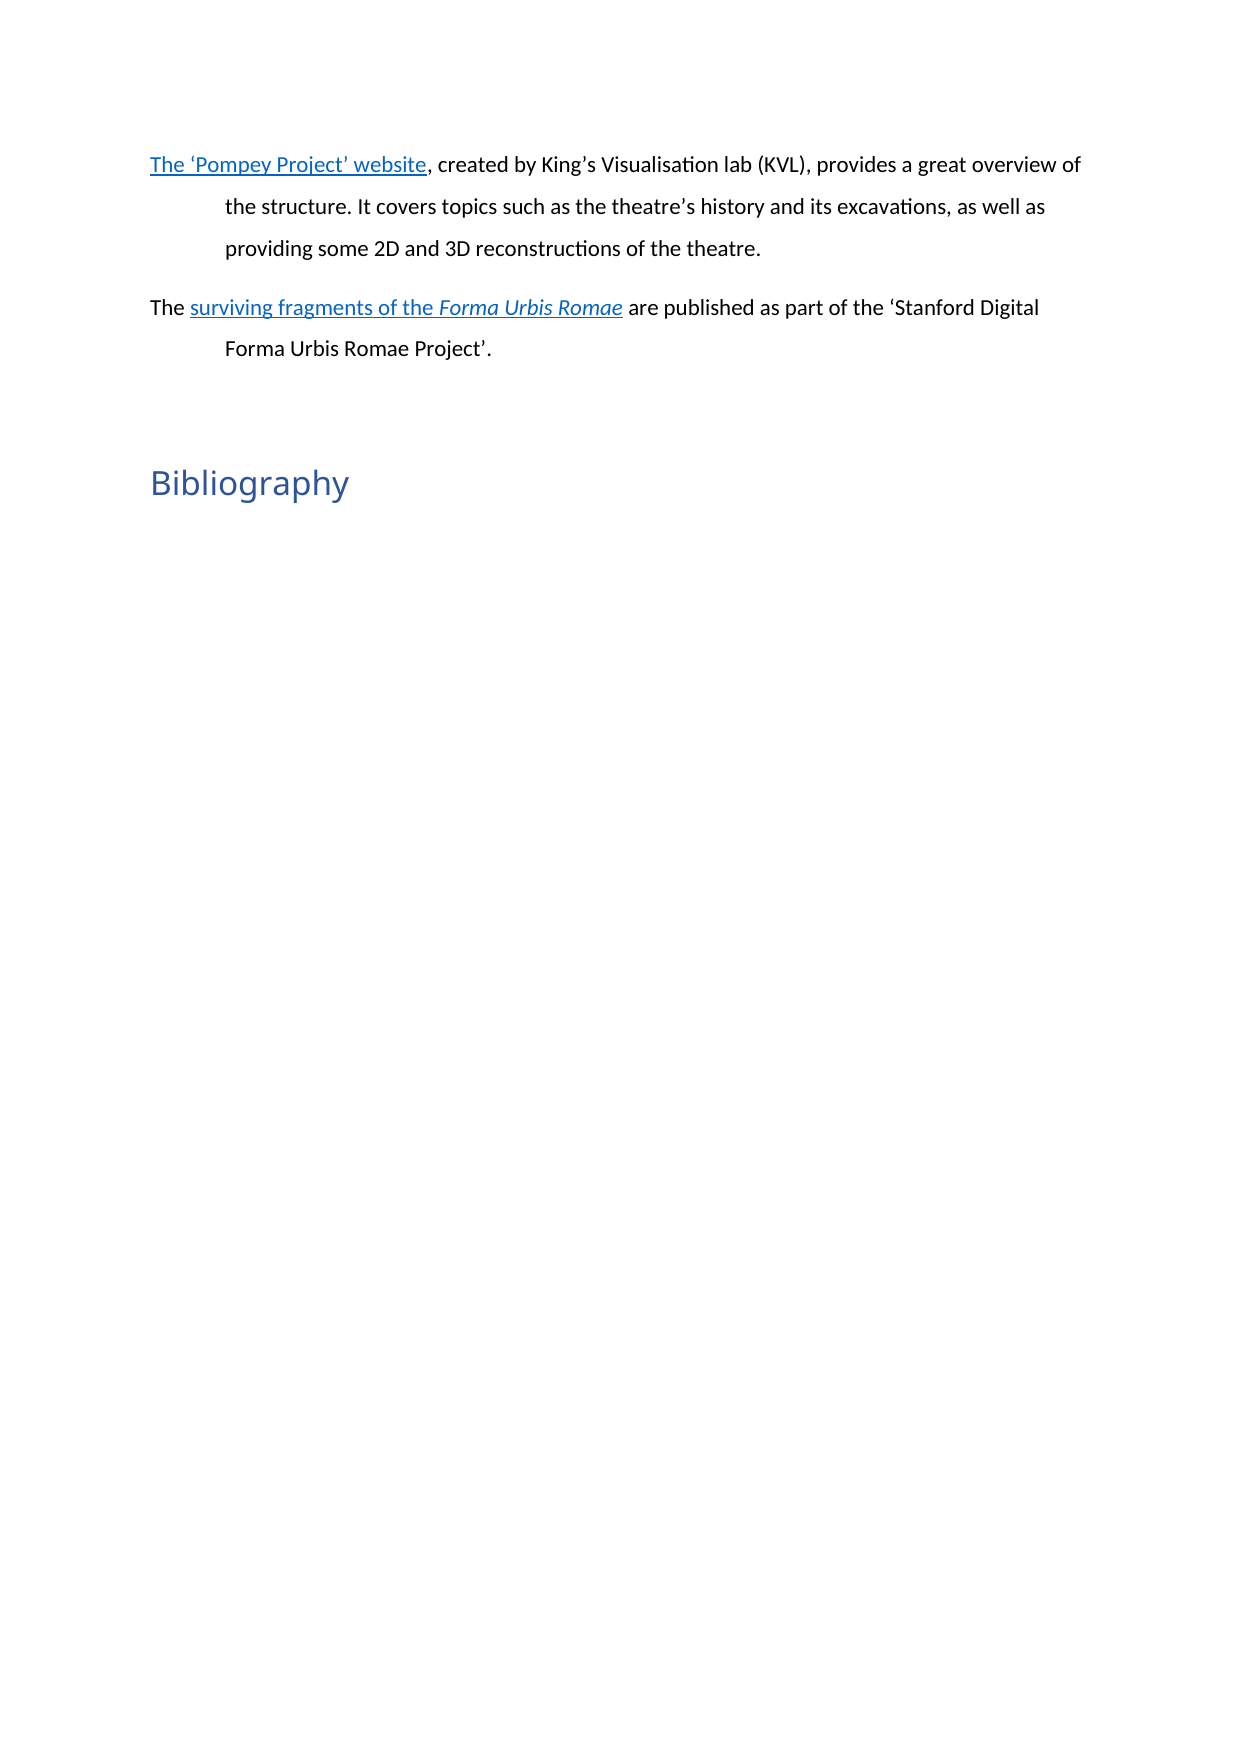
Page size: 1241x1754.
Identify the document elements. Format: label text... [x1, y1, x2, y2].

text The surviving fragments of the Forma Urbis Romae are published as part of the ‘Stanford Digital Forma Urbis Romae Project’. [150, 293, 1090, 363]
subtitle Bibliography [150, 460, 1090, 506]
